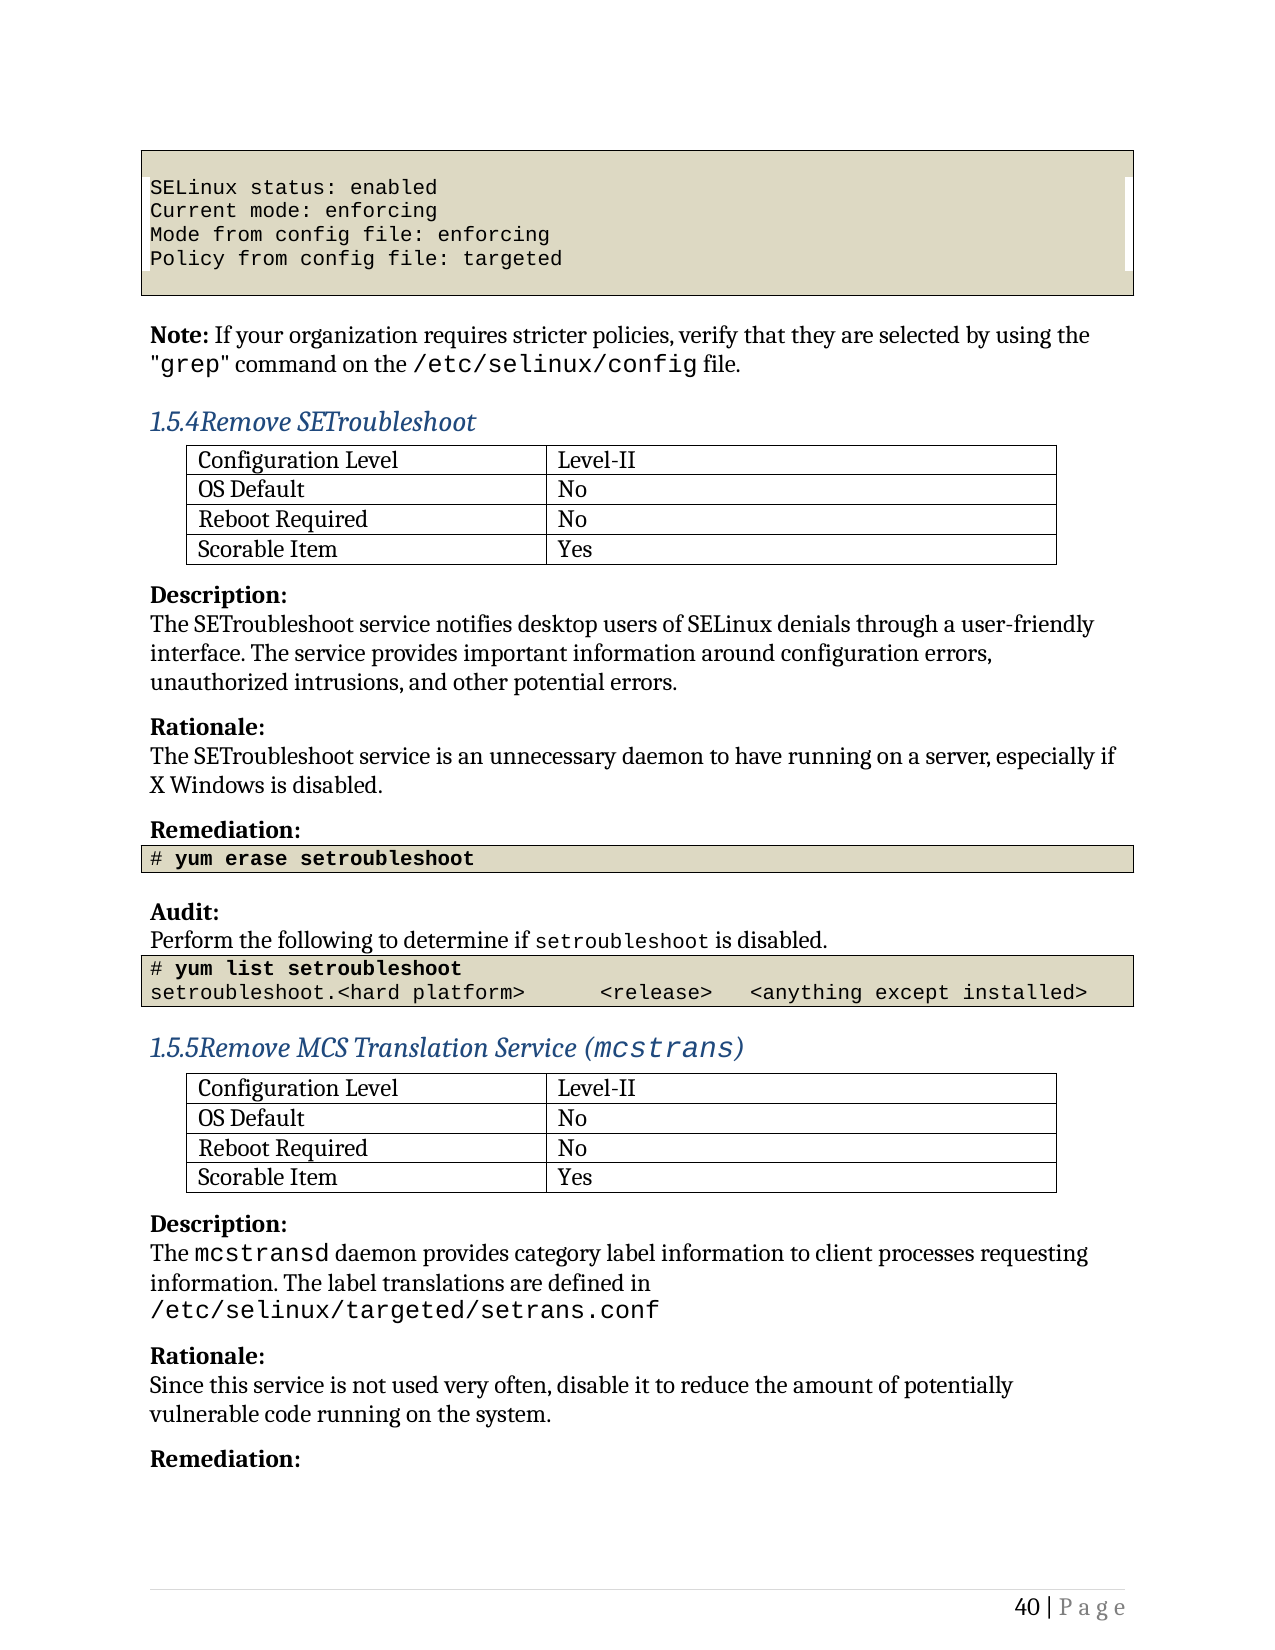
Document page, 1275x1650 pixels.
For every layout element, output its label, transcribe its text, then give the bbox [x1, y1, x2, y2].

text The SETroubleshoot service is an unnecessary daemon to have running on a server, especially if X Windows is disabled. [150, 742, 1125, 799]
text Perform the following to determine if setroubleshoot is disabled. [150, 926, 1125, 955]
text Remediation: [150, 1445, 1125, 1474]
text Mode from config file: enforcing [150, 224, 1125, 248]
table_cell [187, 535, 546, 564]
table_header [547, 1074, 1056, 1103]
text # yum erase setroubleshoot [142, 846, 1133, 872]
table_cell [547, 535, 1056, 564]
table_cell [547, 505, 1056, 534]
text # yum list setroubleshoot [142, 956, 1133, 979]
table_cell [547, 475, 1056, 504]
text Audit: [150, 898, 1125, 926]
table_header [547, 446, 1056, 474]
text Note: If your organization requires stricter policies, verify that they are selected by using the "grep" command on the /etc/selinux/config file. [150, 321, 1125, 380]
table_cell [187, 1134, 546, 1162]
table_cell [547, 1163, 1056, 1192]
text SELinux status: enabled [150, 177, 1125, 200]
text Policy from config file: targeted [150, 248, 1125, 268]
text The mcstransd daemon provides category label information to client processes requesting information. The label translations are defined in /etc/selinux/targeted/setrans.conf [150, 1238, 1125, 1326]
text Current mode: enforcing [150, 200, 1125, 224]
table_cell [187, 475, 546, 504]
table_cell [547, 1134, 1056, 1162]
text Remediation: [150, 816, 1125, 845]
text Since this service is not used very often, disable it to reduce the amount of potentially vulnerable code running on the system. [150, 1371, 1125, 1428]
text Rationale: [150, 1342, 1125, 1371]
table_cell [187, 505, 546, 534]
subtitle Remove MCS Translation Service (mcstrans) [150, 1032, 1125, 1067]
text Description: [150, 581, 1125, 610]
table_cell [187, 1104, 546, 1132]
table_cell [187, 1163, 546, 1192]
text Description: [150, 1210, 1125, 1238]
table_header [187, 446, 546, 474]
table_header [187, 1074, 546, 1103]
text setroubleshoot.<hard platform> <release> <anything except installed> [142, 979, 1133, 1006]
text Rationale: [150, 713, 1125, 742]
text The SETroubleshoot service notifies desktop users of SELinux denials through a user-friendly interface. The service provides important information around configuration errors, unauthorized intrusions, and other potential errors. [150, 610, 1125, 696]
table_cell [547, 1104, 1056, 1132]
subtitle Remove SETroubleshoot [150, 405, 1125, 438]
